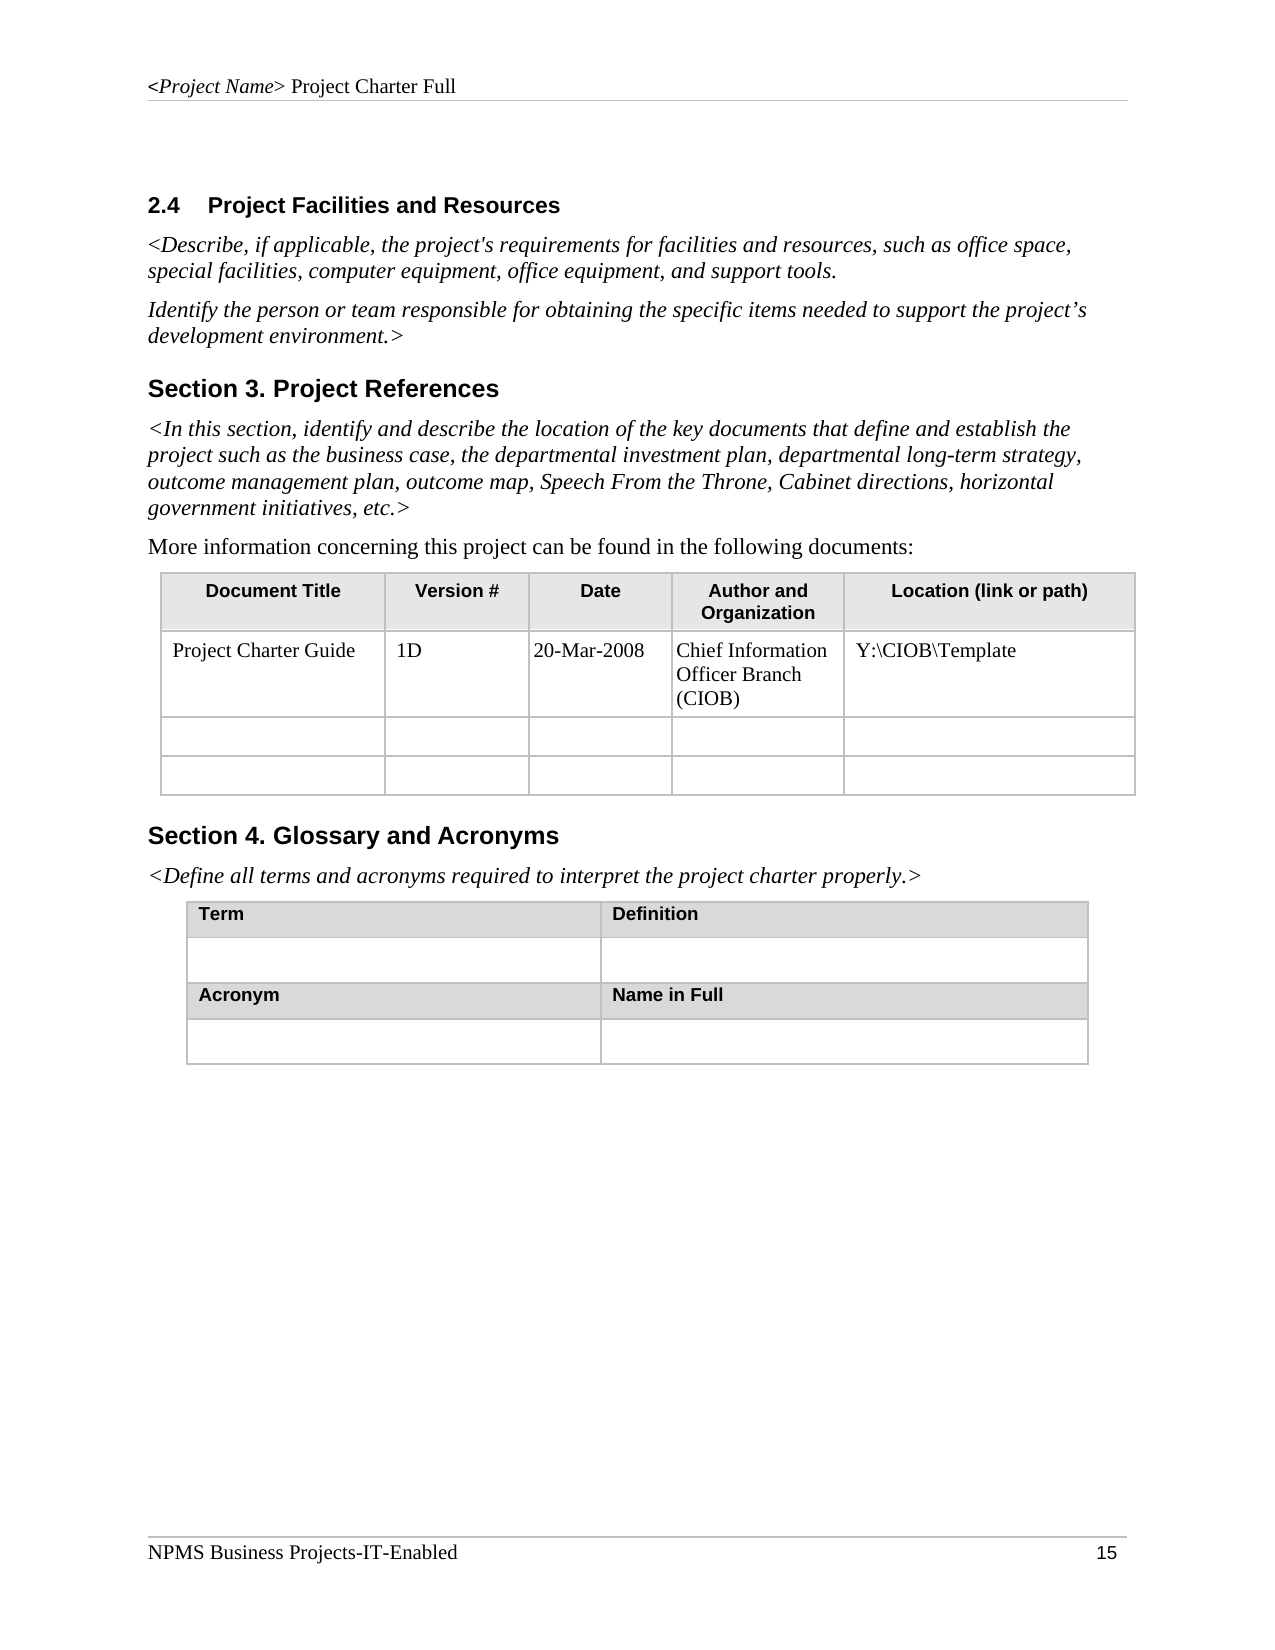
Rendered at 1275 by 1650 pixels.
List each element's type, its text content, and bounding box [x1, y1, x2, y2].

table_header Document Title [162, 574, 384, 629]
text <Define all terms and acronyms required to interpret the project charter properly.> [148, 862, 1127, 888]
subtitle Glossary and Acronyms [148, 821, 1127, 849]
table_cell [673, 718, 843, 755]
table_cell Y:\CIOB\Template [845, 632, 1134, 716]
table_cell [602, 938, 1087, 982]
text Identify the person or team responsible for obtaining the specific items needed to support the project’s development environment.> [148, 296, 1127, 349]
table_cell [188, 1020, 600, 1063]
table_header Location (link or path) [845, 574, 1134, 629]
table_cell [845, 757, 1134, 793]
table_header Definition [602, 903, 1087, 937]
table_header Author and Organization [673, 574, 843, 629]
table_cell [845, 718, 1134, 755]
text <In this section, identify and describe the location of the key documents that define and establish the project such as the business case, the departmental investment plan, departmental long-term strategy, outcome management plan, outcome map, Speech From the Throne, Cabinet directions, horizontal government initiatives, etc.> [148, 415, 1127, 520]
table_header Term [188, 903, 600, 937]
table_cell Chief Information Officer Branch (CIOB) [673, 632, 843, 716]
text <Describe, if applicable, the project's requirements for facilities and resources, such as office space, special facilities, computer equipment, office equipment, and support tools. [148, 231, 1127, 283]
table_cell [162, 718, 384, 755]
table_cell Name in Full [602, 984, 1087, 1018]
table_cell 20-Mar-2008 [530, 632, 671, 716]
table_header Date [530, 574, 671, 629]
subtitle Project References [148, 374, 1127, 402]
table_cell [602, 1020, 1087, 1063]
table_cell 1D [386, 632, 528, 716]
table_header Version # [386, 574, 528, 629]
table_cell [188, 938, 600, 982]
text More information concerning this project can be found in the following documents: [148, 533, 1127, 559]
table_cell Project Charter Guide [162, 632, 384, 716]
table_cell Acronym [188, 984, 600, 1018]
table_cell [530, 757, 671, 793]
table_cell [530, 718, 671, 755]
table_cell [673, 757, 843, 793]
table_cell [162, 757, 384, 793]
subtitle Project Facilities and Resources [148, 192, 1127, 218]
table_cell [386, 757, 528, 793]
table_cell [386, 718, 528, 755]
